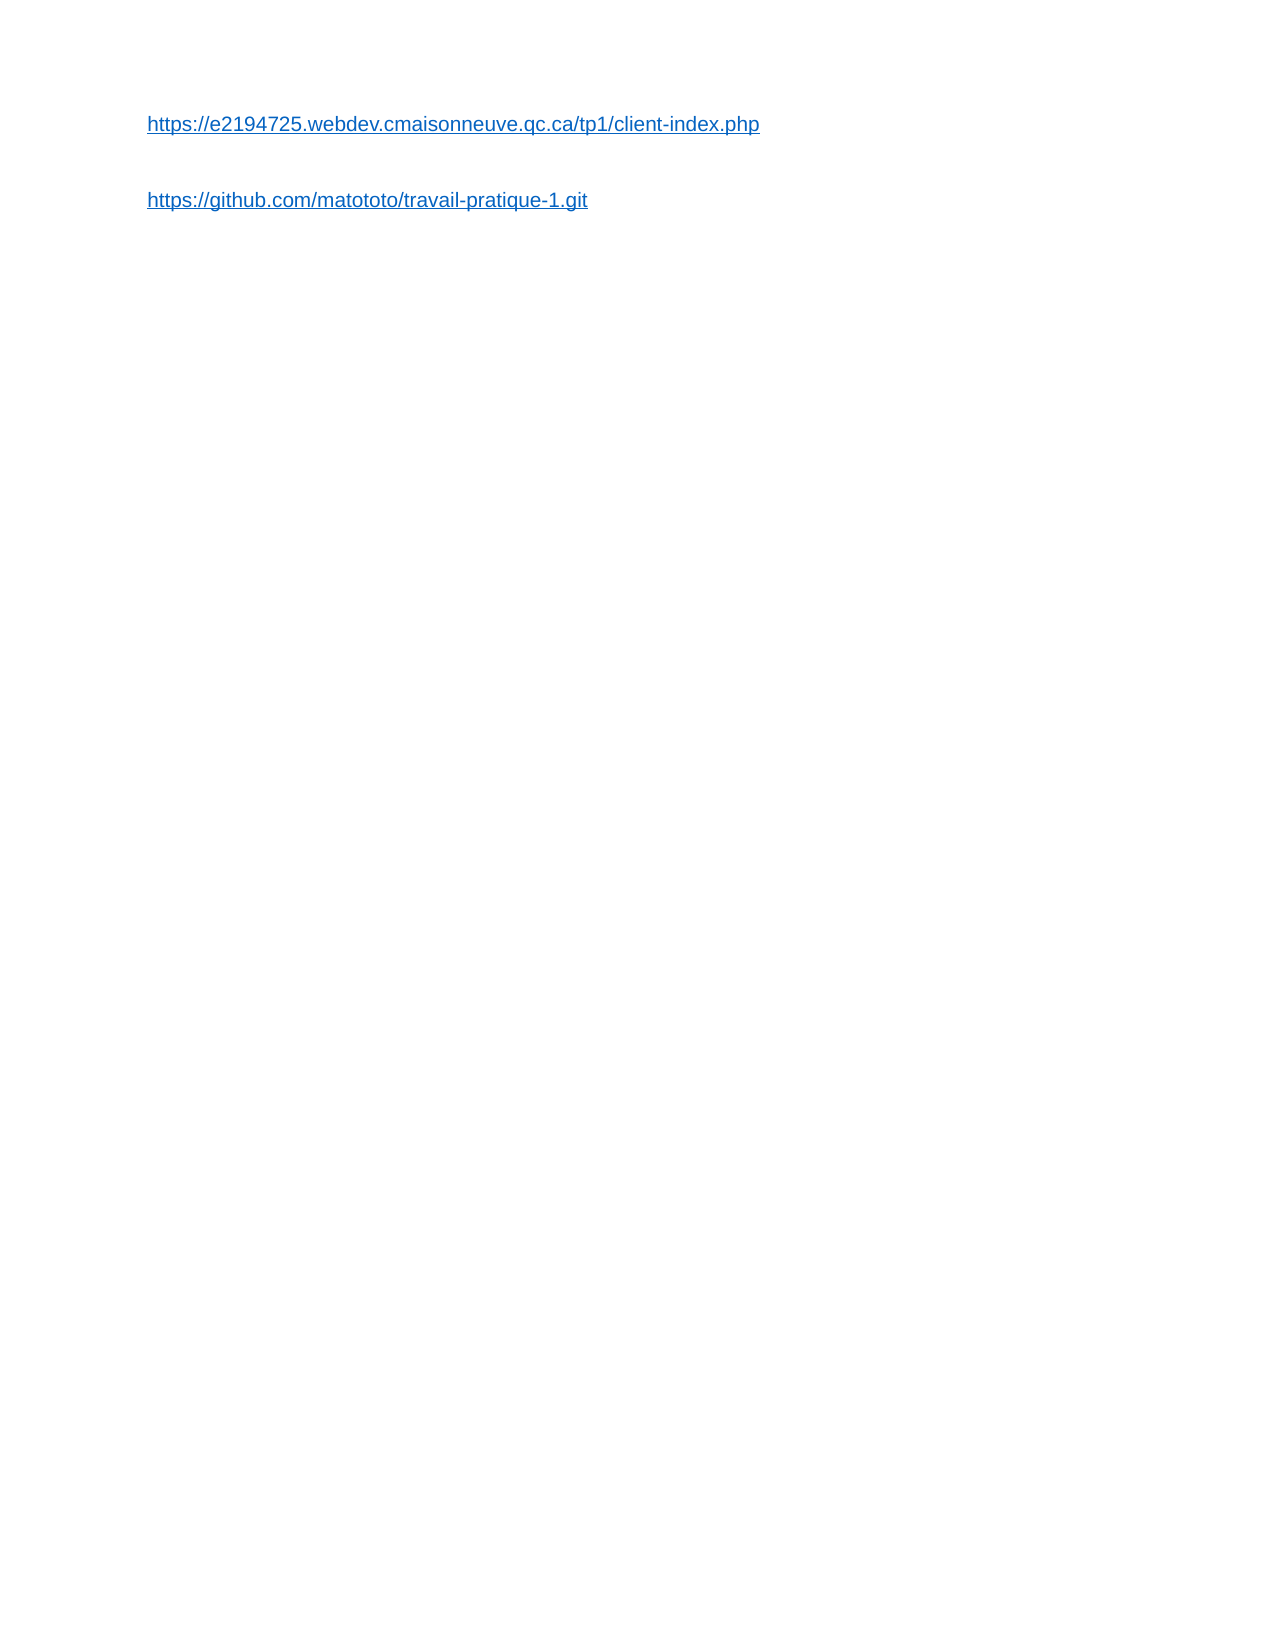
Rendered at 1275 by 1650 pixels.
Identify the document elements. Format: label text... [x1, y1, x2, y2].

text https://e2194725.webdev.cmaisonneuve.qc.ca/tp1/client-index.php [147, 112, 1041, 136]
text https://github.com/matototo/travail-pratique-1.git [147, 187, 1041, 211]
